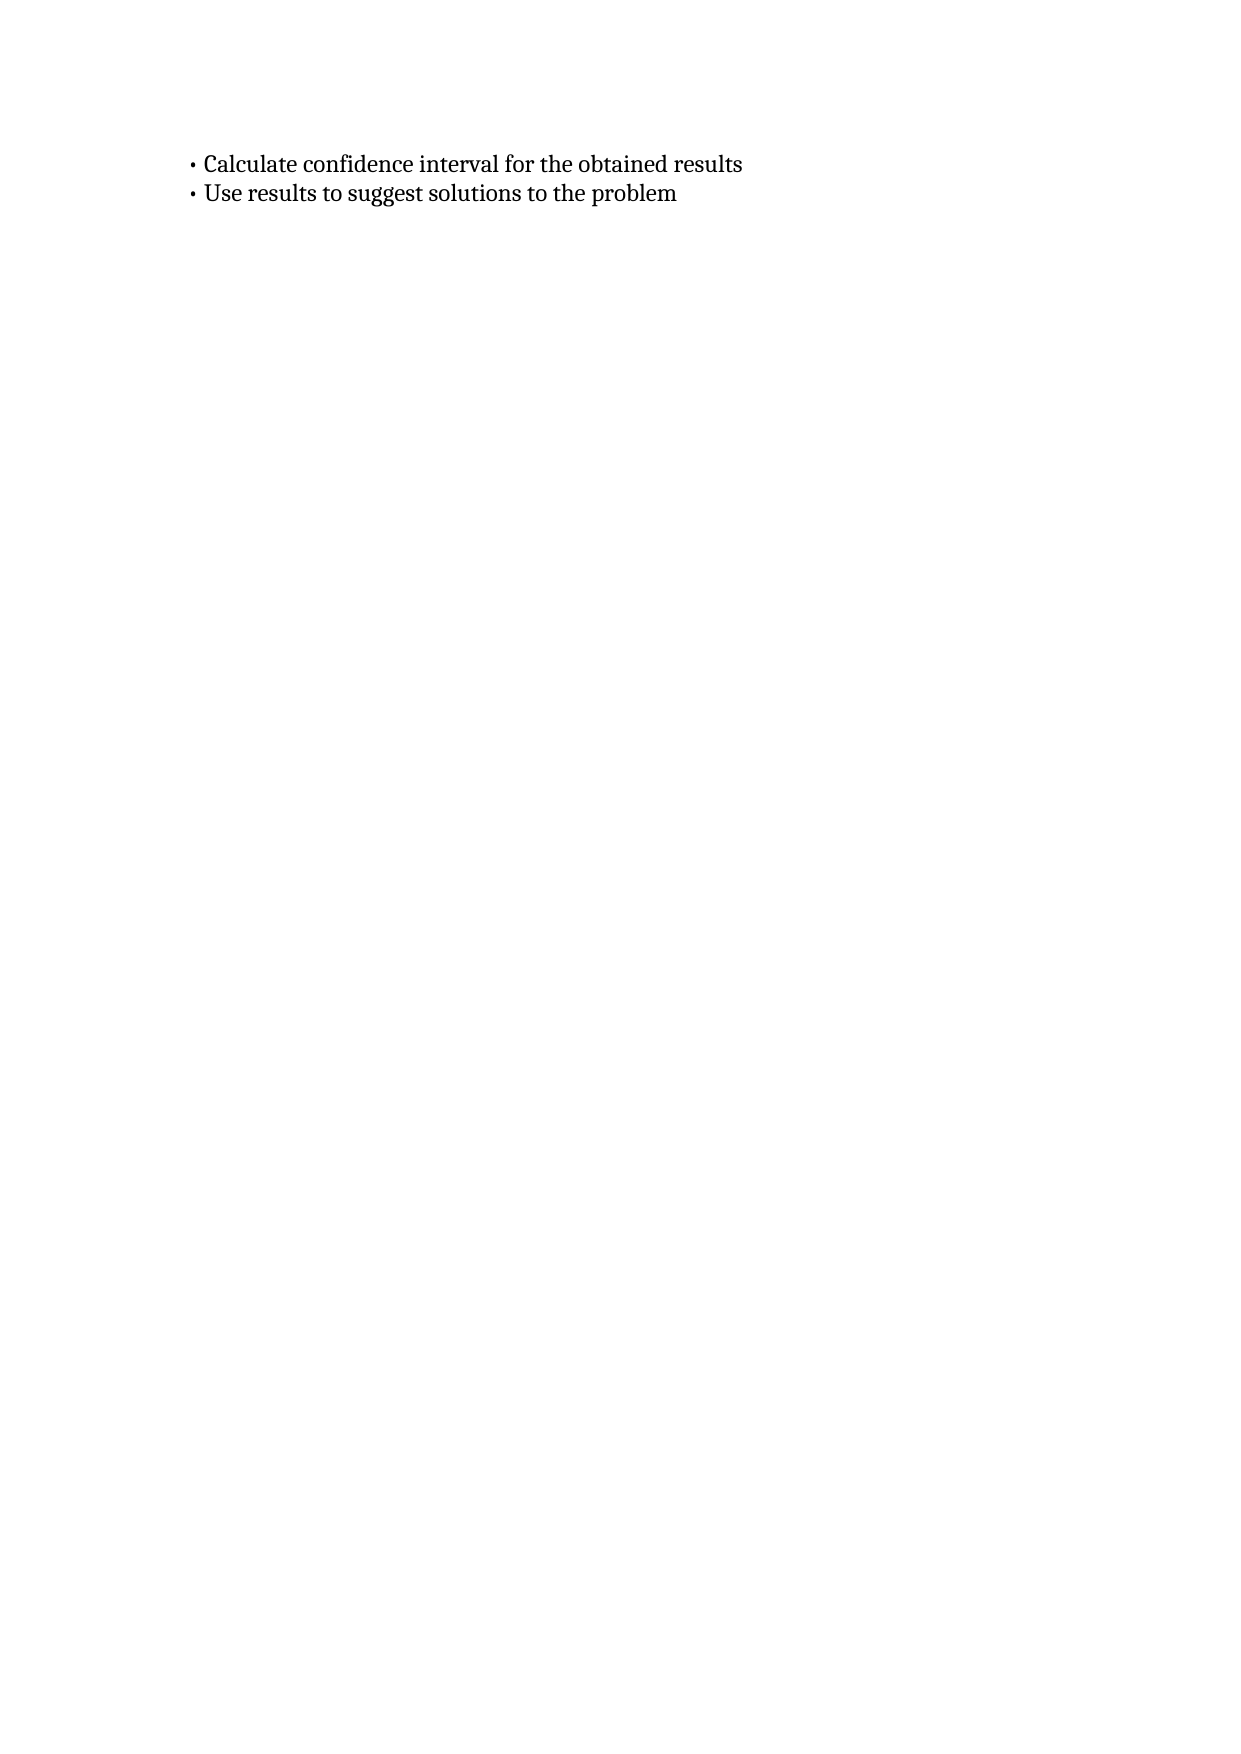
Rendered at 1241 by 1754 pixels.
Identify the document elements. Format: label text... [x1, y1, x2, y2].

text • Use results to suggest solutions to the problem [187, 179, 1053, 207]
text • Calculate confidence interval for the obtained results [187, 150, 1053, 179]
